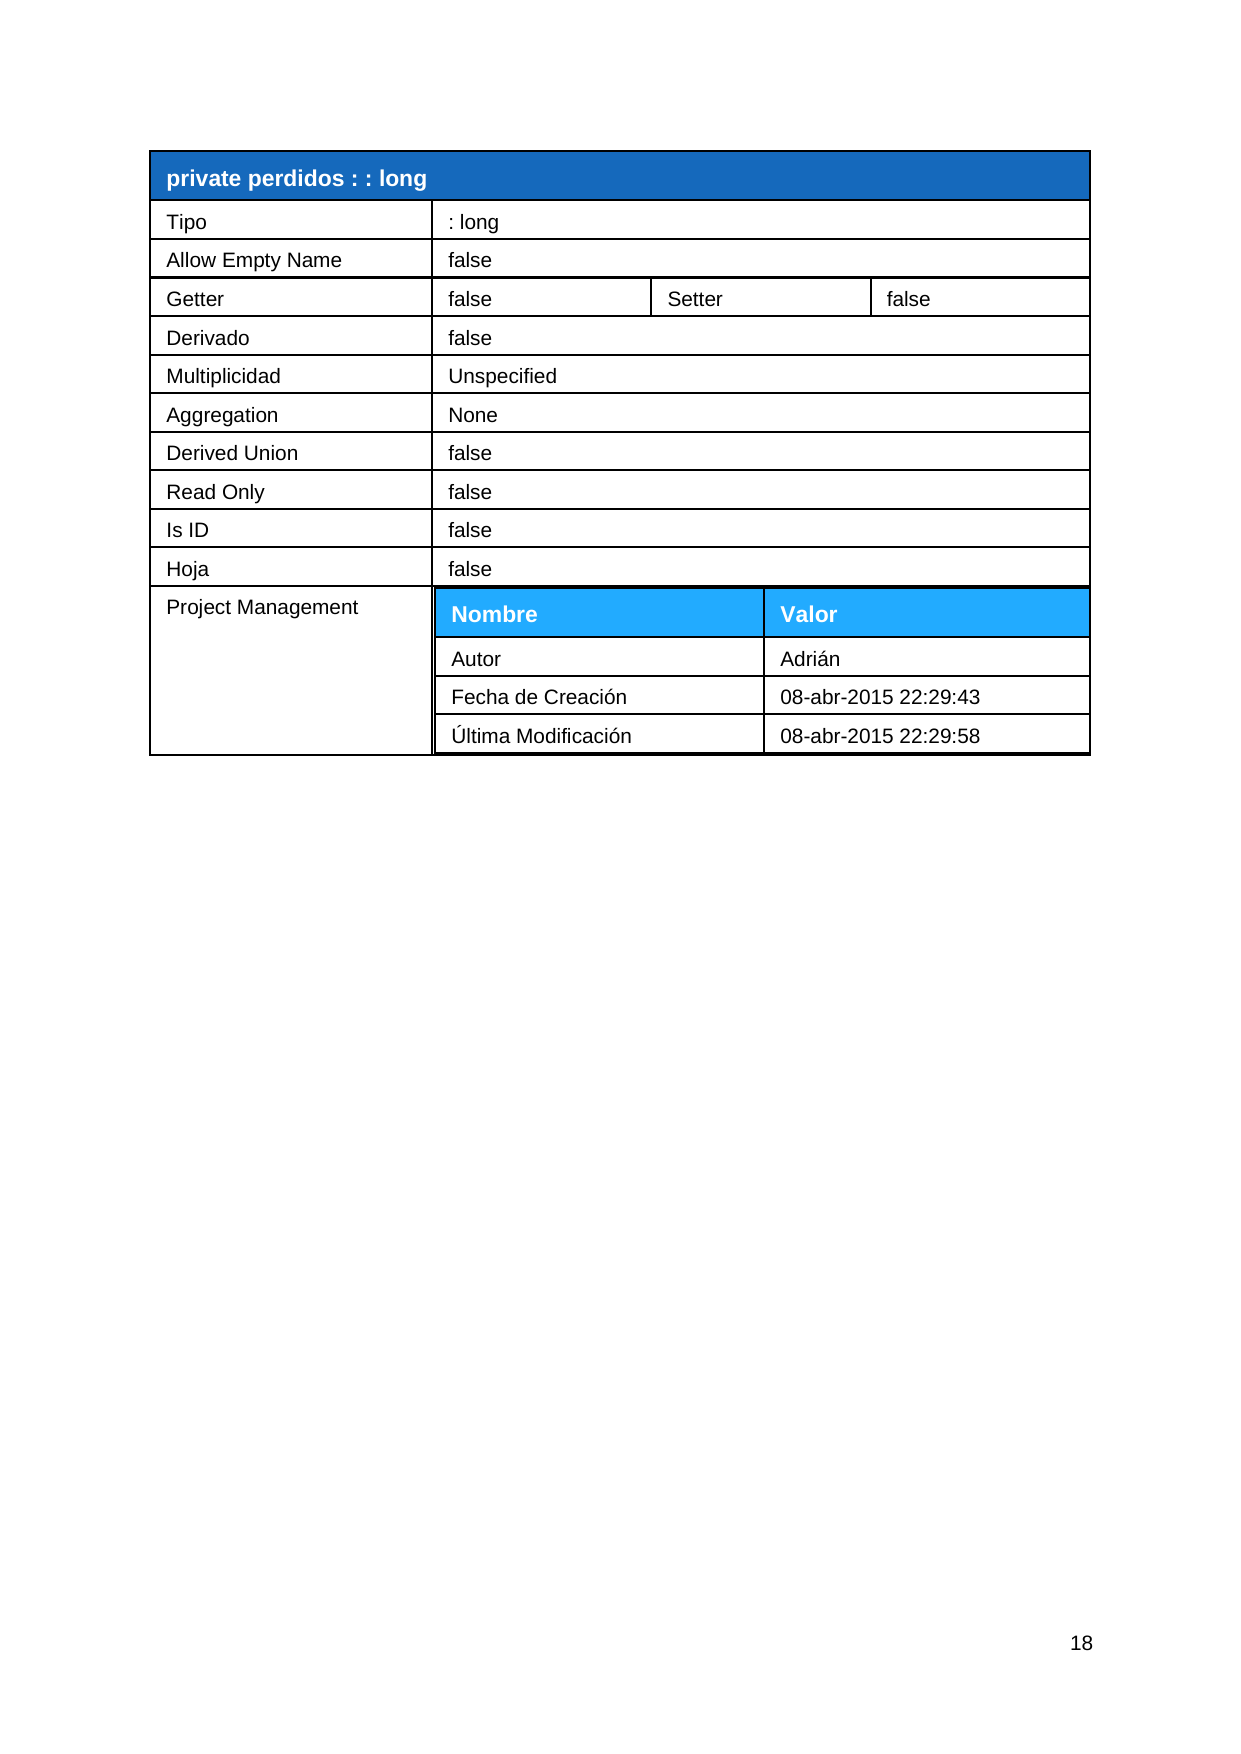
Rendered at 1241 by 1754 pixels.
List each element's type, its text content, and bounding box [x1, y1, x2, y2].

table_cell [765, 715, 1089, 752]
table_cell false [433, 317, 1089, 353]
table_cell Is ID [151, 510, 431, 546]
table_cell false [433, 279, 650, 315]
table_cell false [433, 548, 1089, 585]
table_cell Aggregation [151, 394, 431, 431]
table_cell false [433, 510, 1089, 546]
table_header private perdidos : : long [151, 152, 1089, 199]
table_cell Multiplicidad [151, 356, 431, 392]
table_cell false [433, 240, 1089, 276]
table_cell [765, 638, 1089, 675]
table_cell Hoja [151, 548, 431, 585]
table_cell Unspecified [433, 356, 1089, 392]
table_cell false [872, 279, 1089, 315]
table_cell false [433, 471, 1089, 508]
table_cell Derivado [151, 317, 431, 353]
table_cell [436, 677, 763, 713]
table_cell [436, 638, 763, 675]
table_cell Read Only [151, 471, 431, 508]
table_cell Getter [151, 279, 431, 315]
table_cell None [433, 394, 1089, 431]
table_cell Derived Union [151, 433, 431, 469]
table_cell Project Management [151, 587, 431, 754]
table_cell Allow Empty Name [151, 240, 431, 276]
table_cell Tipo [151, 201, 431, 238]
table_cell false [433, 433, 1089, 469]
table_cell : long [433, 201, 1089, 238]
table_cell [765, 677, 1089, 713]
table_cell [436, 715, 763, 752]
table_cell Setter [652, 279, 870, 315]
